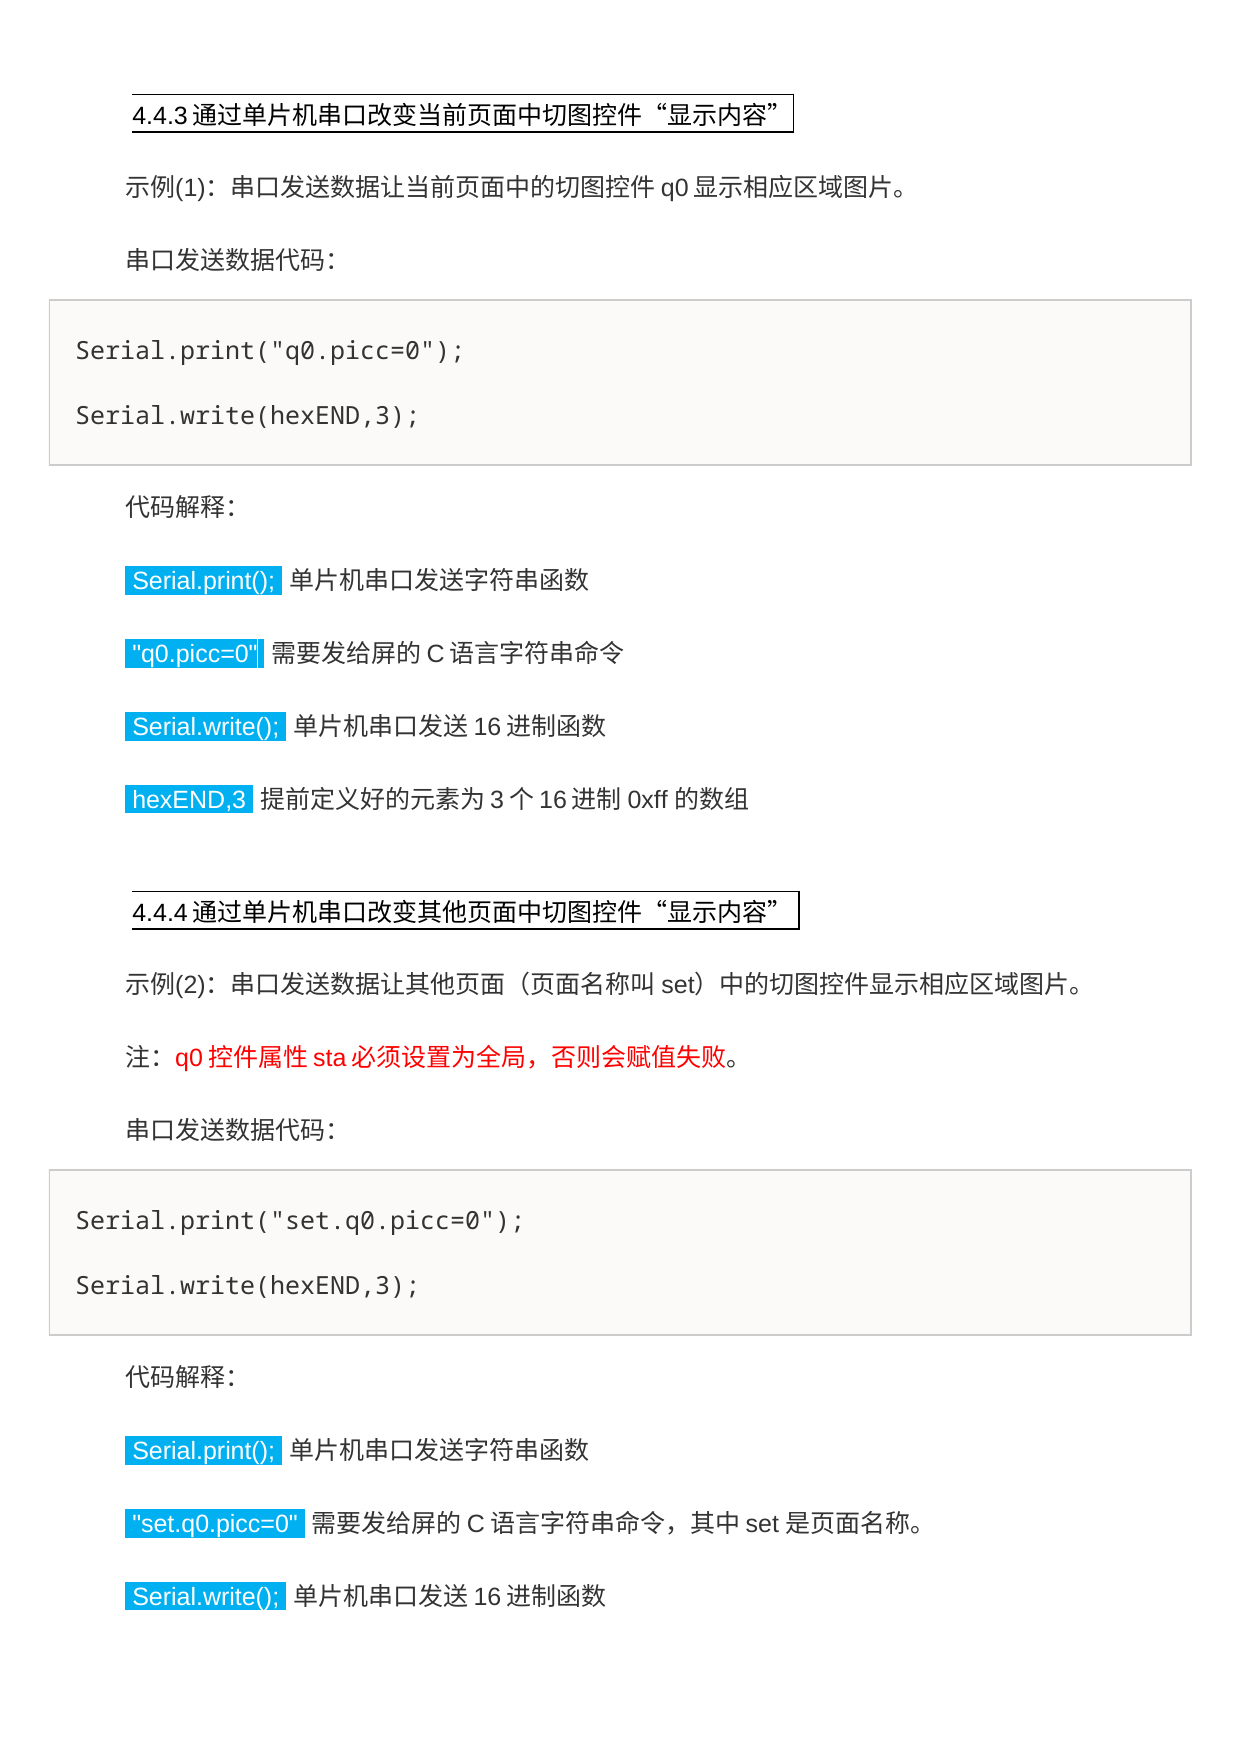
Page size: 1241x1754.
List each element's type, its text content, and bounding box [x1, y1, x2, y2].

text 4.4.4通过单片机串口改变其他页面中切图控件“显示内容” [75, 878, 1165, 943]
text 示例(1)：串口发送数据让当前页面中的切图控件q0显示相应区域图片。 [75, 153, 1165, 218]
text 代码解释： [75, 1343, 1165, 1408]
text Serial.print(); 单片机串口发送字符串函数 [75, 546, 1165, 611]
text 注：q0控件属性sta必须设置为全局，否则会赋值失败。 [75, 1023, 1165, 1088]
text "q0.picc=0" 需要发给屏的C语言字符串命令 [75, 619, 1165, 684]
text hexEND,3 提前定义好的元素为3个16进制 0xff 的数组 [75, 765, 1165, 830]
text Serial.print("q0.picc=0"); Serial.write(hexEND,3); [50, 301, 1190, 464]
text 代码解释： [75, 473, 1165, 538]
text 示例(2)：串口发送数据让其他页面（页面名称叫 set）中的切图控件显示相应区域图片。 [75, 951, 1165, 1016]
text Serial.print("set.q0.picc=0"); Serial.write(hexEND,3); [50, 1171, 1190, 1334]
text Serial.write(); 单片机串口发送16进制函数 [75, 1562, 1165, 1627]
text Serial.write(); 单片机串口发送16进制函数 [75, 692, 1165, 757]
text Serial.print(); 单片机串口发送字符串函数 [75, 1416, 1165, 1481]
text 串口发送数据代码： [75, 226, 1165, 291]
text "set.q0.picc=0" 需要发给屏的C语言字符串命令，其中 set 是页面名称。 [75, 1489, 1165, 1554]
text 4.4.3通过单片机串口改变当前页面中切图控件“显示内容” [75, 81, 1165, 146]
text 串口发送数据代码： [75, 1096, 1165, 1161]
